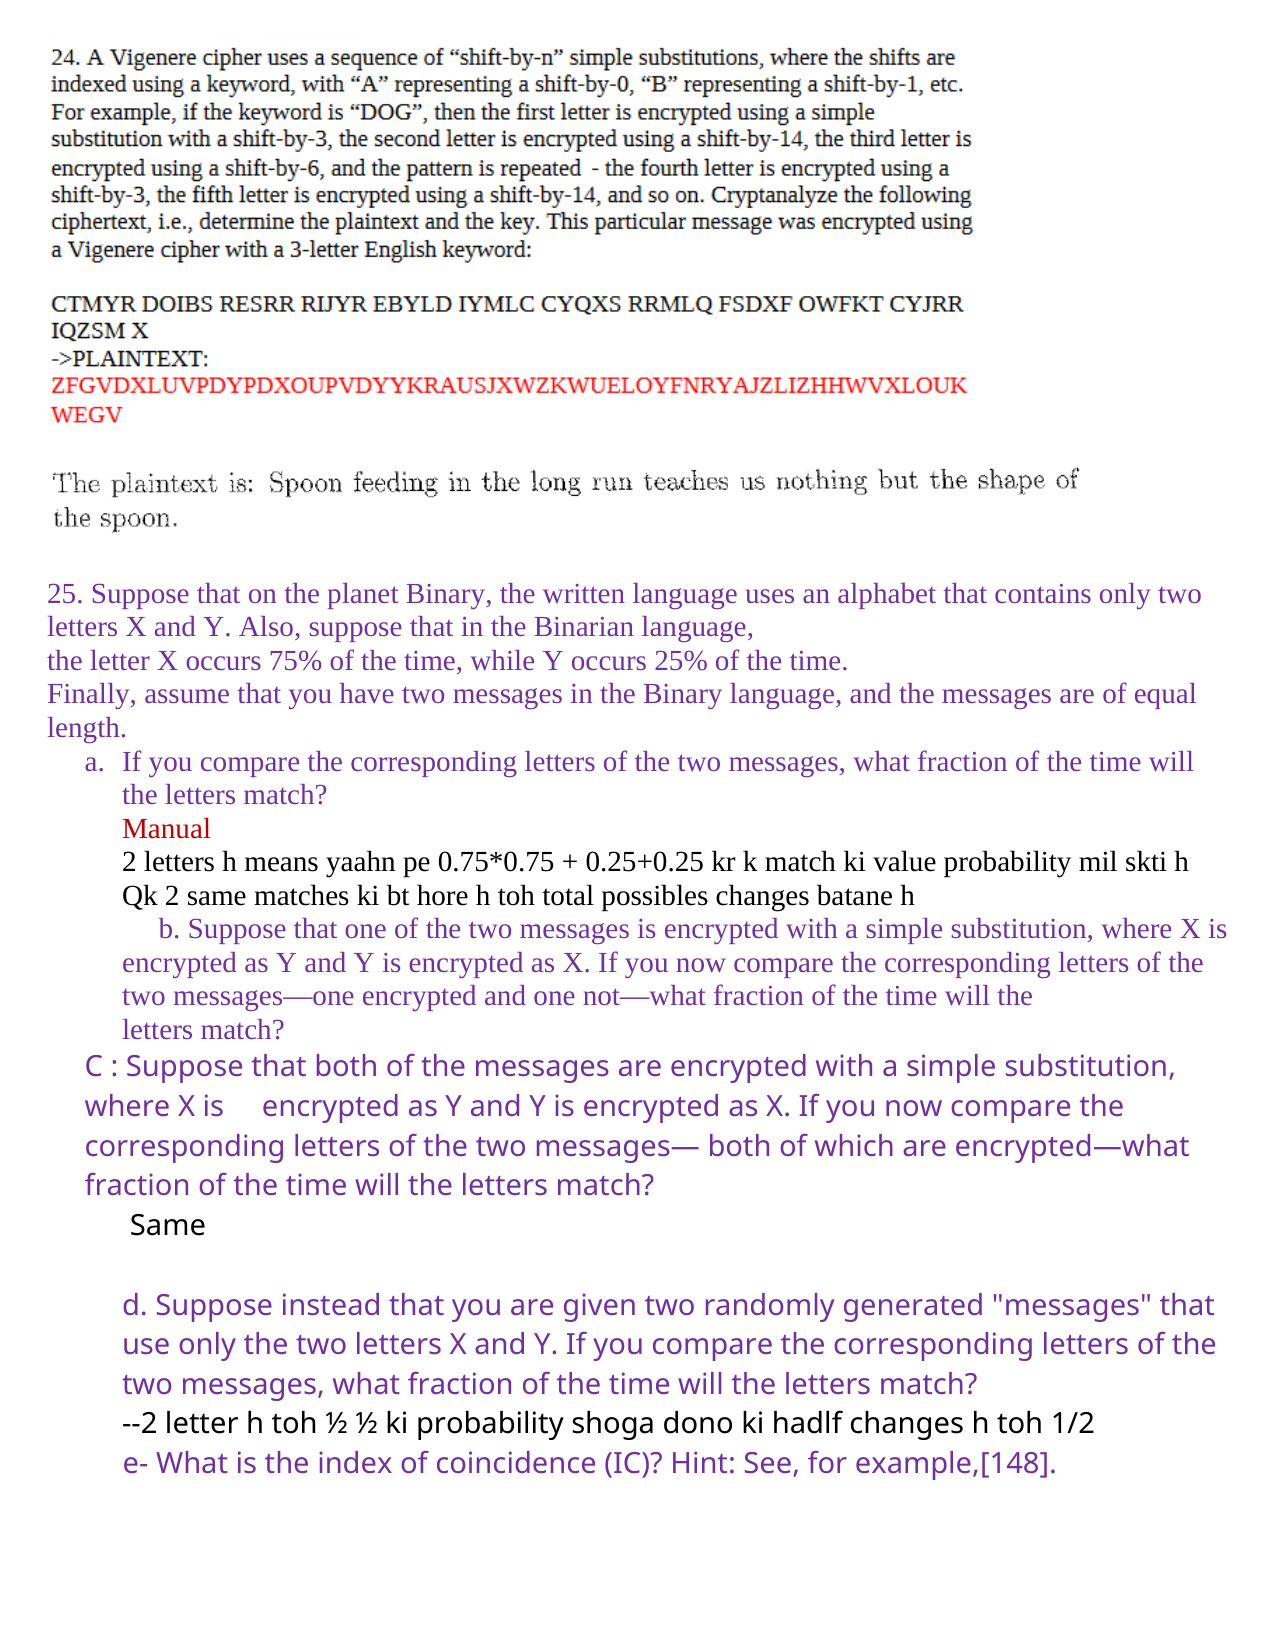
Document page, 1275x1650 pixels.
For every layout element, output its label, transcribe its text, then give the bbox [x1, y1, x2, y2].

text Finally, assume that you have two messages in the Binary language, and the messages are of equal length. [47, 677, 1228, 744]
text the letter X occurs 75% of the time, while Y occurs 25% of the time. [47, 643, 1228, 677]
text e- What is the index of coincidence (IC)? Hint: See, for example,[148]. [47, 1442, 1228, 1482]
text letters match? [122, 1012, 1228, 1046]
text C : Suppose that both of the messages are encrypted with a simple substitution, where X is encrypted as Y and Y is encrypted as X. If you now compare the corresponding letters of the two messages— both of which are encrypted—what fraction of the time will the letters match? [84, 1046, 1228, 1204]
text b. Suppose that one of the two messages is encrypted with a simple substitution, where X is encrypted as Y and Y is encrypted as X. If you now compare the corresponding letters of the two messages—one encrypted and one not—what fraction of the time will the [122, 911, 1228, 1012]
list Manual [122, 811, 1228, 844]
text Same [84, 1204, 1228, 1244]
text d. Suppose instead that you are given two randomly generated "messages" that use only the two letters X and Y. If you compare the corresponding letters of the two messages, what fraction of the time will the letters match? [122, 1284, 1228, 1403]
list 2 letters h means yaahn pe 0.75*0.75 + 0.25+0.25 kr k match ki value probability mil skti h [122, 844, 1228, 878]
picture [46, 37, 986, 431]
text --2 letter h toh ½ ½ ki probability shoga dono ki hadlf changes h toh 1/2 [122, 1403, 1228, 1442]
list If you compare the corresponding letters of the two messages, what fraction of the time will the letters match? [84, 744, 1228, 811]
text 25. Suppose that on the planet Binary, the written language uses an alphabet that contains only two letters X and Y. Also, suppose that in the Binarian language, [47, 576, 1228, 643]
list Qk 2 same matches ki bt hore h toh total possibles changes batane h [122, 878, 1228, 911]
picture [46, 464, 1099, 543]
